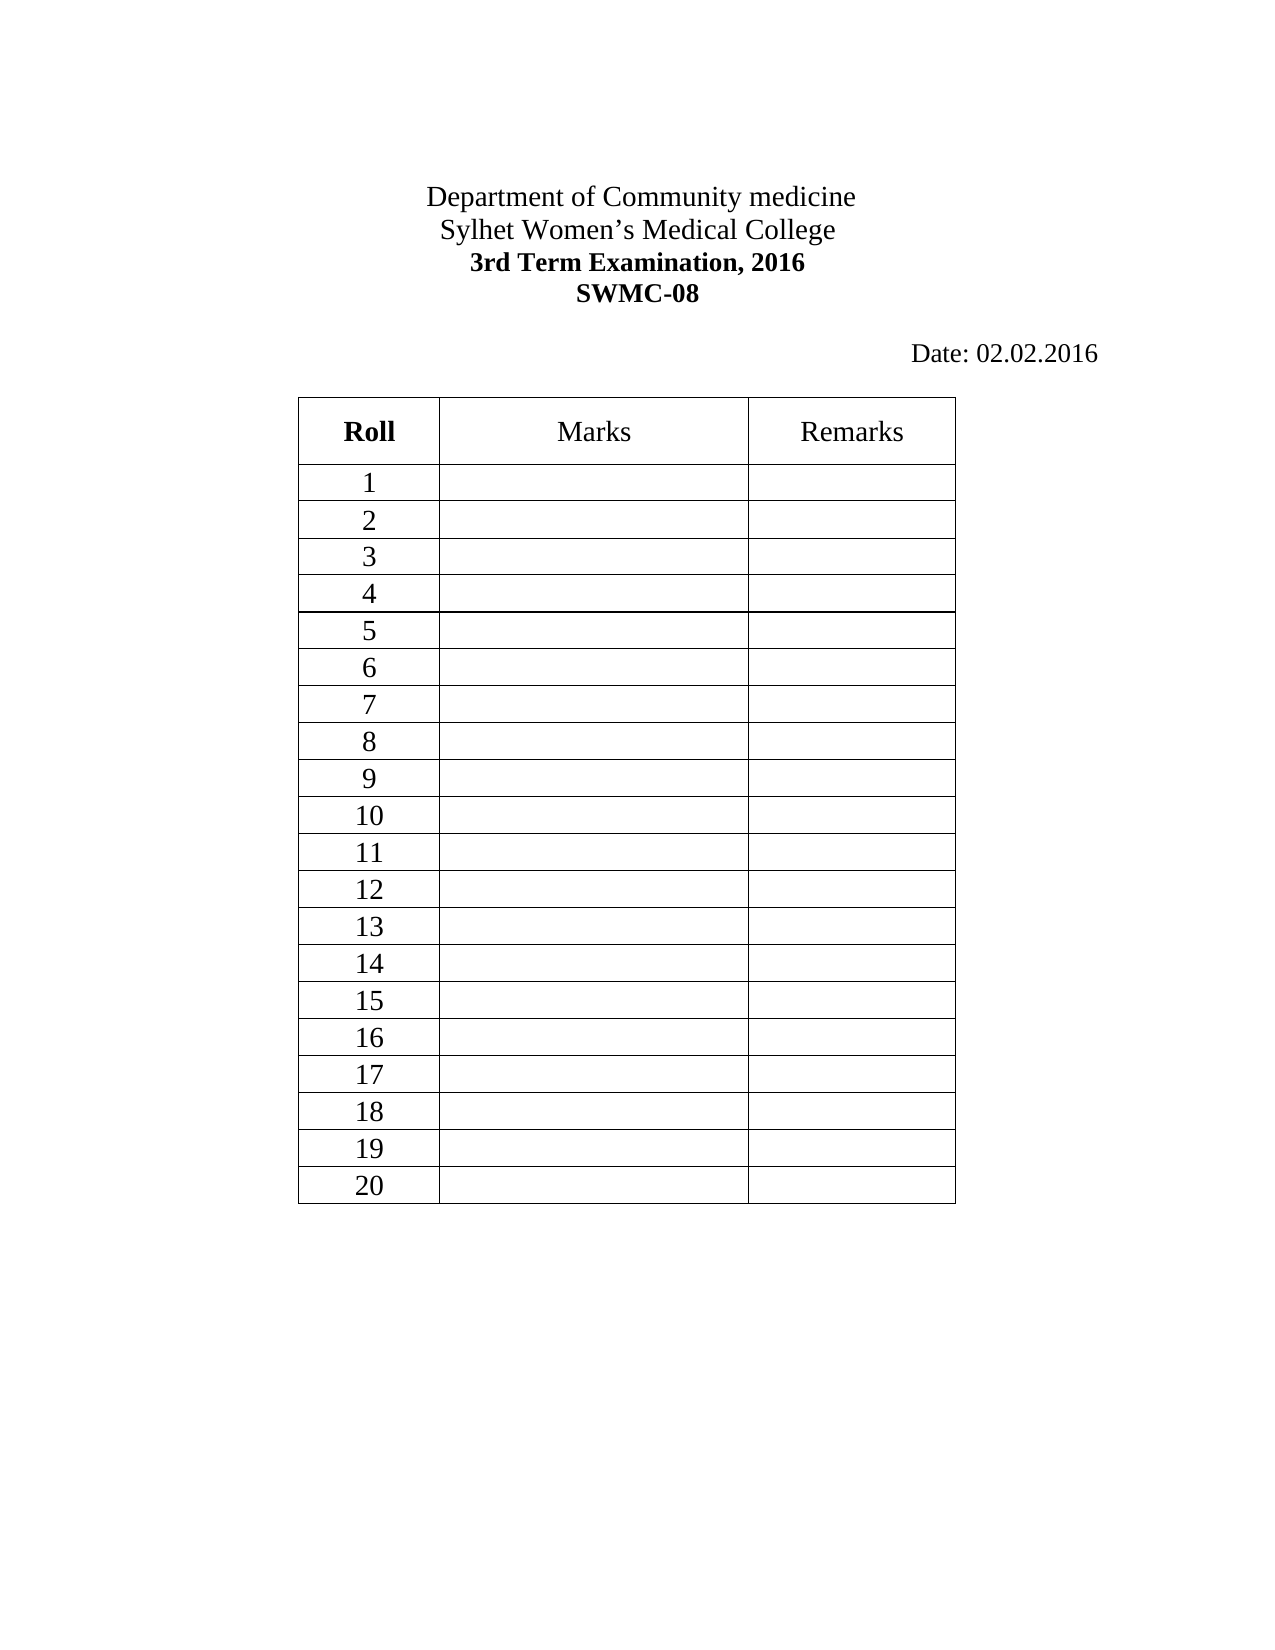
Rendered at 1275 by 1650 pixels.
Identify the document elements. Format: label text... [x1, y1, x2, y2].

table_cell 16 [299, 1019, 439, 1055]
table_cell 2 [299, 501, 439, 537]
table_cell [749, 797, 955, 833]
table_cell [749, 539, 955, 574]
table_cell [749, 871, 955, 907]
text Sylhet Women’s Medical College [150, 212, 1125, 246]
table_cell [749, 613, 955, 648]
table_cell 1 [299, 465, 439, 500]
table_header Marks [440, 398, 748, 463]
table_cell 15 [299, 982, 439, 1018]
table_cell 12 [299, 871, 439, 907]
table_cell [749, 686, 955, 722]
table_cell [440, 1093, 748, 1129]
table_cell 20 [299, 1167, 439, 1203]
table_cell [440, 575, 748, 611]
table_cell 17 [299, 1056, 439, 1092]
table_cell 14 [299, 945, 439, 981]
table_cell [749, 908, 955, 944]
table_cell [749, 945, 955, 981]
table_cell [749, 1167, 955, 1203]
table_cell [749, 1130, 955, 1166]
table_cell [440, 649, 748, 685]
table_cell 7 [299, 686, 439, 722]
table_cell [440, 539, 748, 574]
table_cell 9 [299, 760, 439, 796]
table_cell [440, 1019, 748, 1055]
table_cell [440, 501, 748, 537]
table_cell [440, 1167, 748, 1203]
table_cell [440, 982, 748, 1018]
table_cell 5 [299, 613, 439, 648]
table_cell [440, 760, 748, 796]
table_cell [749, 465, 955, 500]
table_cell [440, 945, 748, 981]
table_cell 13 [299, 908, 439, 944]
table_cell 18 [299, 1093, 439, 1129]
table_cell 8 [299, 723, 439, 759]
table_cell [749, 760, 955, 796]
table_cell 10 [299, 797, 439, 833]
table_cell [749, 575, 955, 611]
text Department of Community medicine [150, 179, 1125, 212]
table_cell [749, 649, 955, 685]
table_cell [749, 1019, 955, 1055]
table_cell [440, 1056, 748, 1092]
table_cell 4 [299, 575, 439, 611]
table_cell 19 [299, 1130, 439, 1166]
table_cell [440, 465, 748, 500]
table_header Roll [299, 398, 439, 463]
table_cell [440, 723, 748, 759]
table_cell 6 [299, 649, 439, 685]
table_cell [749, 1056, 955, 1092]
table_cell 3 [299, 539, 439, 574]
table_cell 11 [299, 834, 439, 870]
text 3rd Term Examination, 2016 [150, 246, 1125, 277]
table_cell [440, 871, 748, 907]
table_cell [440, 1130, 748, 1166]
table_cell [440, 834, 748, 870]
table_cell [440, 908, 748, 944]
table_cell [440, 686, 748, 722]
table_cell [749, 723, 955, 759]
table_cell [749, 501, 955, 537]
table_header Remarks [749, 398, 955, 463]
table_cell [440, 613, 748, 648]
table_cell [749, 834, 955, 870]
table_cell [440, 797, 748, 833]
table_cell [749, 1093, 955, 1129]
table_cell [749, 982, 955, 1018]
text SWMC-08 [150, 277, 1125, 308]
text Date: 02.02.2016 [600, 337, 1125, 368]
